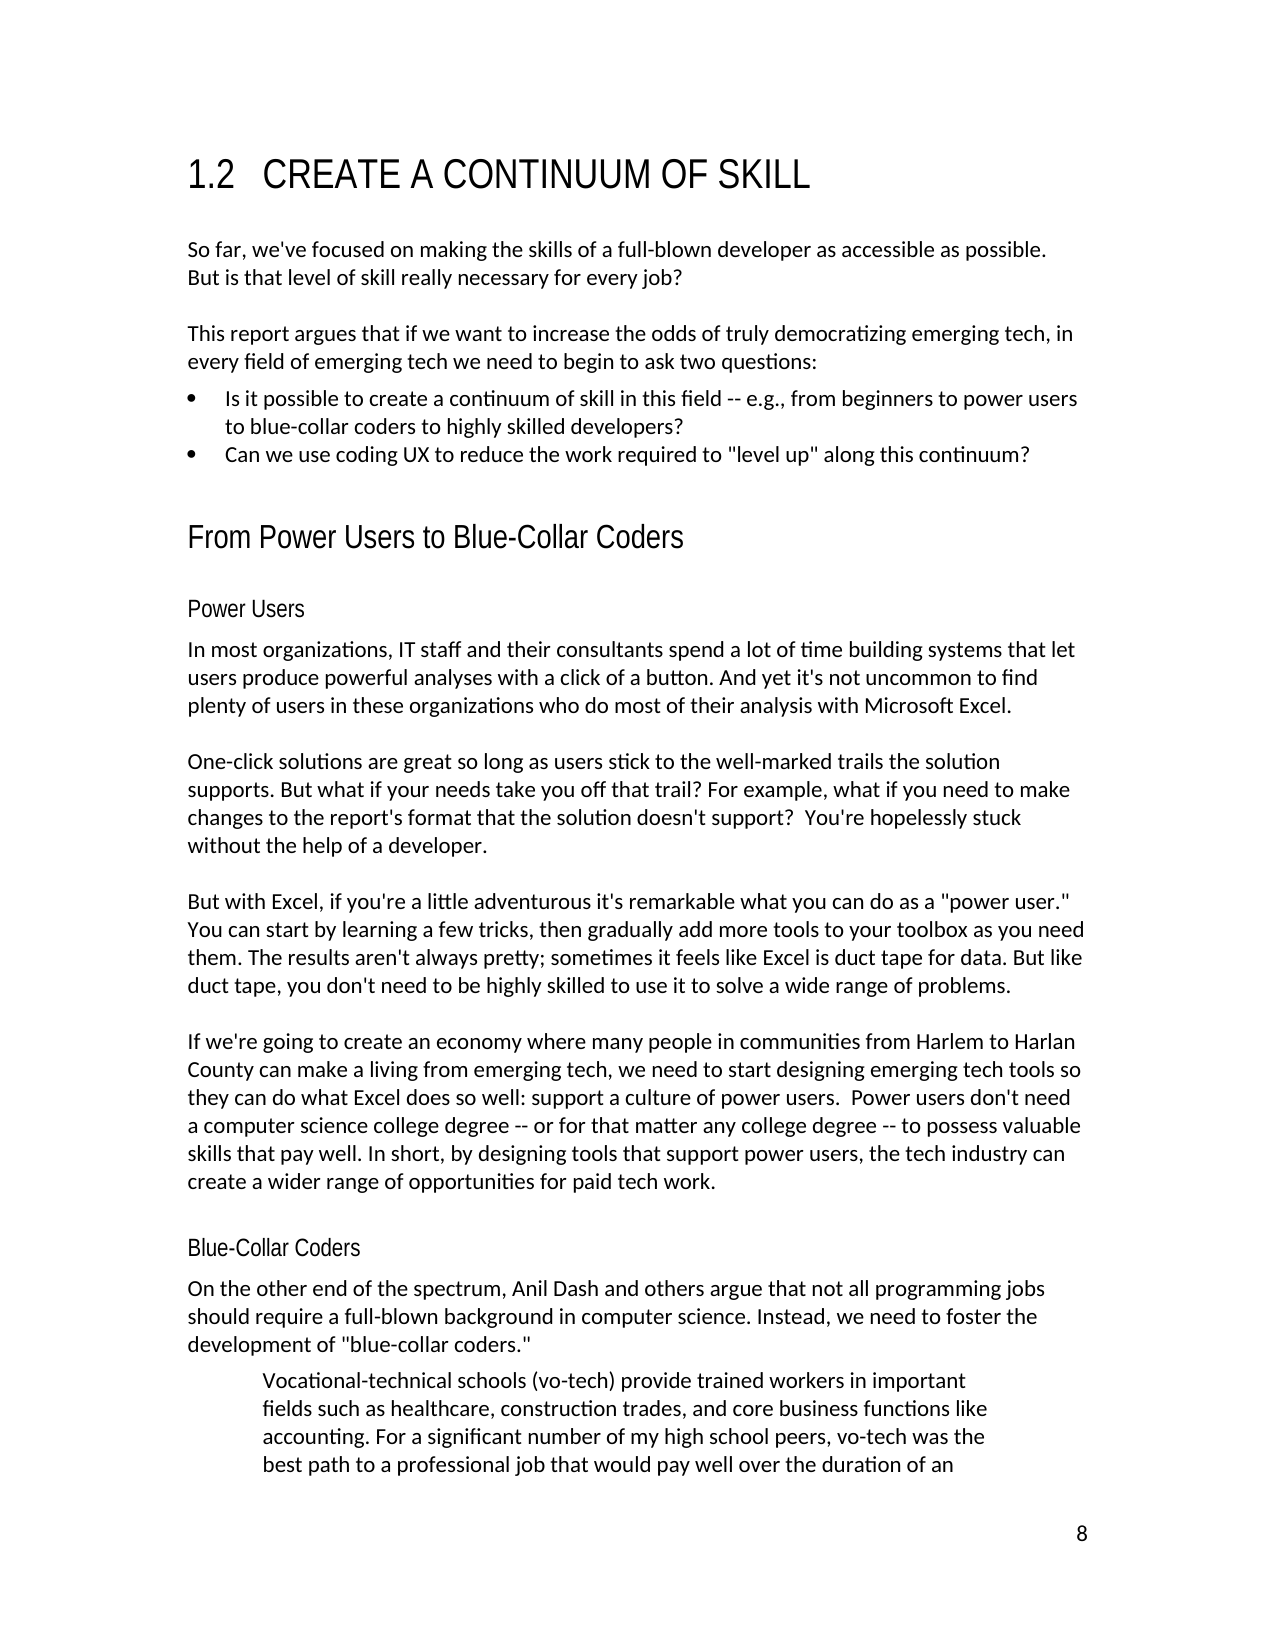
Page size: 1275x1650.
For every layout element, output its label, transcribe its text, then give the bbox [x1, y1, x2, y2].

text Can we use coding UX to reduce the work required to "level up" along this continuum? [187, 440, 1087, 468]
text One-click solutions are great so long as users stick to the well-marked trails the solution supports. But what if your needs take you off that trail? For example, what if you need to make changes to the report's format that the solution doesn't support? You're hopelessly stuck without the help of a developer. [187, 747, 1087, 859]
text This report argues that if we want to increase the odds of truly democratizing emerging tech, in every field of emerging tech we need to begin to ask two questions: [187, 319, 1087, 375]
subtitle From Power Users to Blue-Collar Coders [187, 518, 1087, 556]
text So far, we've focused on making the skills of a full-blown developer as accessible as possible. But is that level of skill really necessary for every job? [187, 235, 1087, 291]
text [262, 1366, 997, 1478]
text On the other end of the spectrum, Anil Dash and others argue that not all programming jobs should require a full-blown background in computer science. Instead, we need to foster the development of "blue-collar coders." [187, 1274, 1087, 1358]
text But with Excel, if you're a little adventurous it's remarkable what you can do as a "power user." You can start by learning a few tricks, then gradually add more tools to your toolbox as you need them. The results aren't always pretty; sometimes it feels like Excel is duct tape for data. But like duct tape, you don't need to be highly skilled to use it to solve a wide range of problems. [187, 887, 1087, 999]
subtitle Blue-Collar Coders [187, 1233, 1087, 1261]
text In most organizations, IT staff and their consultants spend a lot of time building systems that let users produce powerful analyses with a click of a button. And yet it's not uncommon to find plenty of users in these organizations who do most of their analysis with Microsoft Excel. [187, 635, 1087, 719]
subtitle Power Users [187, 593, 1087, 622]
text 1.2 CREATE A CONTINUUM OF SKILL [187, 150, 1087, 198]
text Is it possible to create a continuum of skill in this field -- e.g., from beginners to power users to blue-collar coders to highly skilled developers? [187, 384, 1087, 440]
text If we're going to create an economy where many people in communities from Harlem to Harlan County can make a living from emerging tech, we need to start designing emerging tech tools so they can do what Excel does so well: support a culture of power users. Power users don't need a computer science college degree -- or for that matter any college degree -- to possess valuable skills that pay well. In short, by designing tools that support power users, the tech industry can create a wider range of opportunities for paid tech work. [187, 1027, 1087, 1195]
